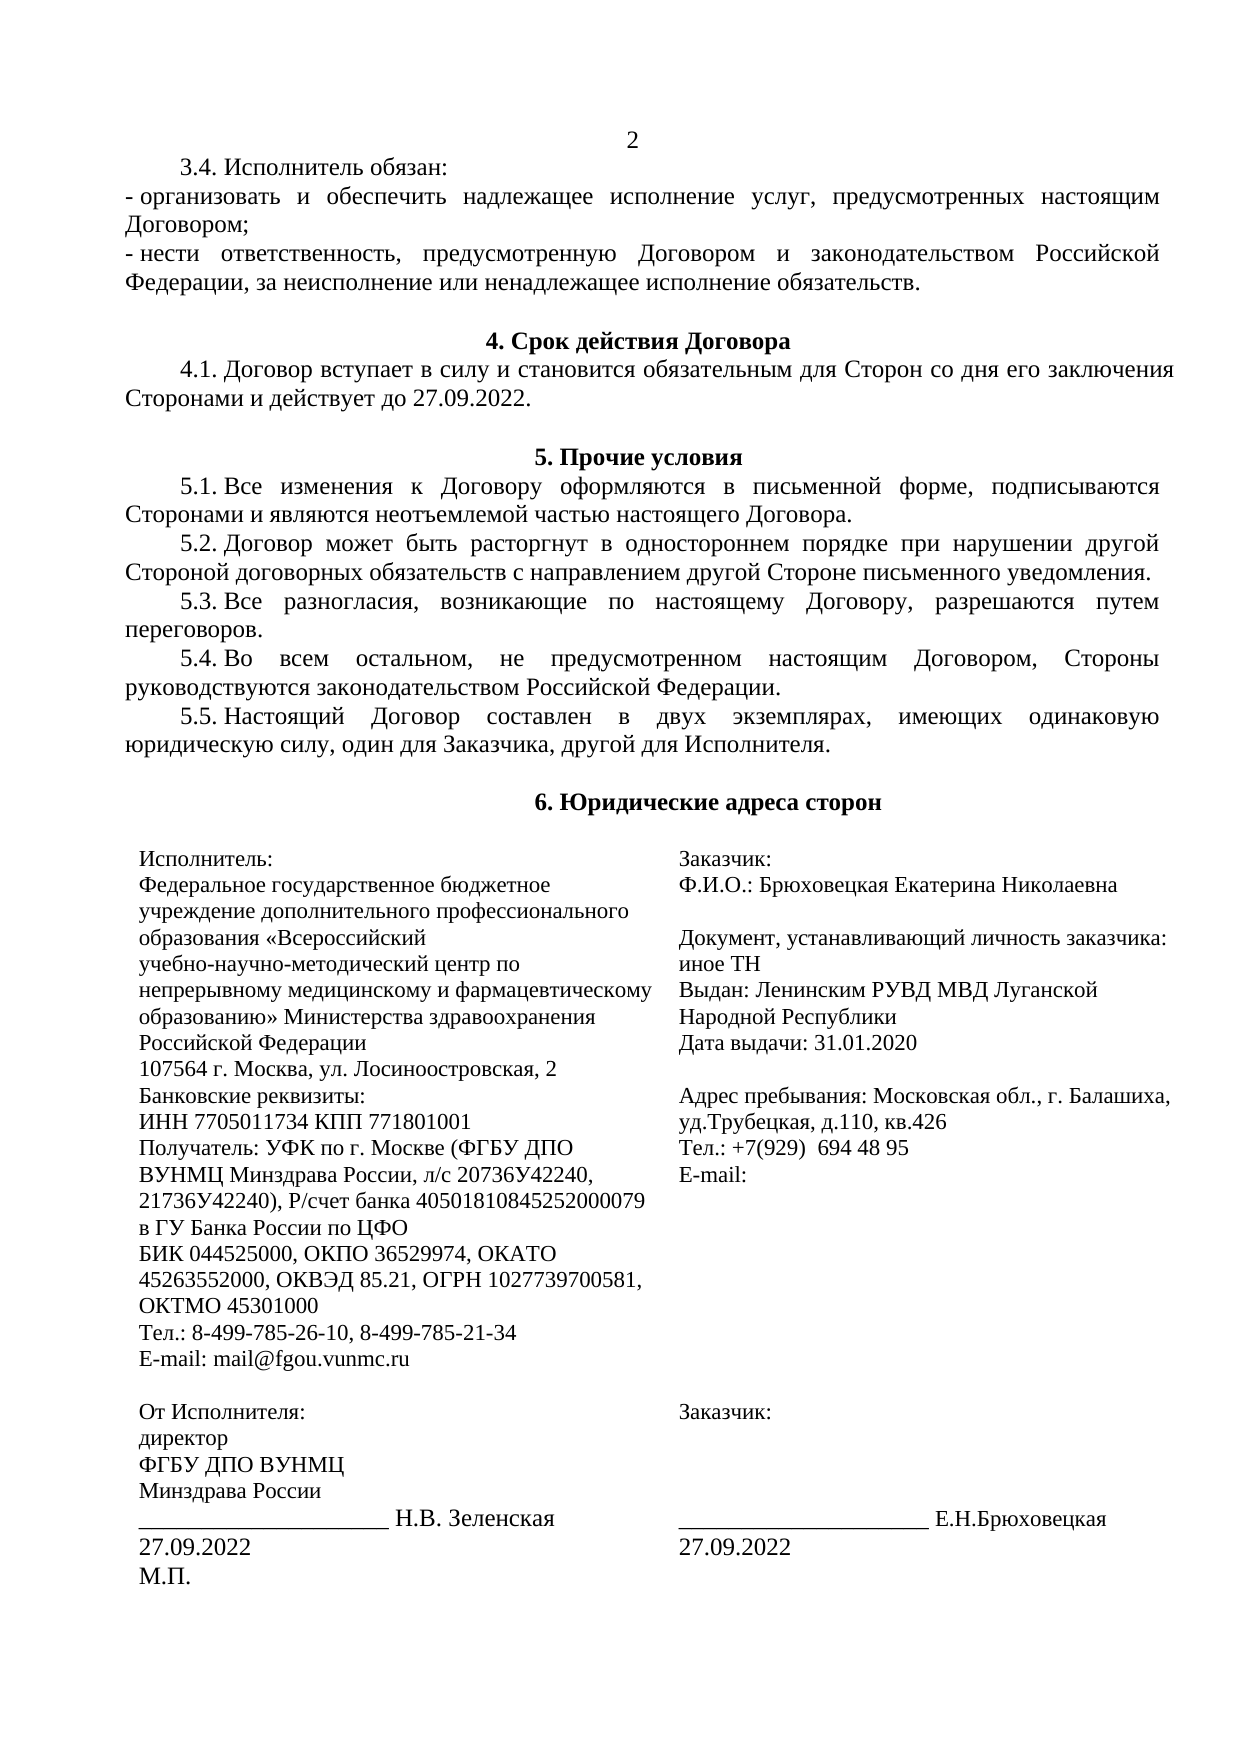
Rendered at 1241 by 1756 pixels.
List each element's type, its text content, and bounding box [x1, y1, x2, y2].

table_cell Заказчик: ____________________ Е.Н.Брюховецкая 27.09.2022 [667, 1398, 1207, 1590]
list Настоящий Договор составлен в двух экземплярах, имеющих одинаковую юридическую силу, один для Заказчика, другой для Исполнителя. [125, 701, 1161, 758]
list Все разногласия, возникающие по настоящему Договору, разрешаются путем переговоров. [125, 586, 1161, 643]
list Все изменения к Договору оформляются в письменной форме, подписываются Сторонами и являются неотъемлемой частью настоящего Договора. [125, 471, 1161, 528]
table_cell От Исполнителя: директор ФГБУ ДПО ВУНМЦ Минздрава России ____________________ Н.В. Зеленская 27.09.2022 М.П. [127, 1398, 667, 1590]
list Договор вступает в силу и становится обязательным для Сторон со дня его заключения Сторонами и действует до 27.09.2022. [125, 354, 1175, 412]
list Юридические адреса сторон [534, 787, 1169, 816]
list организовать и обеспечить надлежащее исполнение услуг, предусмотренных настоящим Договором; [125, 181, 1161, 238]
table_cell Ф.И.О.: Брюховецкая Екатерина Николаевна Документ, устанавливающий личность заказчика: иное ТН Выдан: Ленинским РУВД МВД Луганской Народной Республики Дата выдачи: 31.01.2020 Адрес пребывания: Московская обл., г. Балашиха, уд.Трубецкая, д.110, кв.426 Тел.: +7(929) 694 48 95 Е-mail: [667, 871, 1207, 1398]
table_header Исполнитель: [127, 845, 667, 871]
list Во всем остальном, не предусмотренном настоящим Договором, Стороны руководствуются законодательством Российской Федерации. [125, 643, 1161, 701]
list Договор может быть расторгнут в одностороннем порядке при нарушении другой Стороной договорных обязательств с направлением другой Стороне письменного уведомления. [125, 528, 1161, 586]
table_cell Федеральное государственное бюджетное учреждение дополнительного профессионального образования «Всероссийский учебно-научно-методический центр по непрерывному медицинскому и фармацевтическому образованию» Министерства здравоохранения Российской Федерации 107564 г. Москва, ул. Лосиноостровская, 2 Банковские реквизиты: ИНН 7705011734 КПП 771801001 Получатель: УФК по г. Москве (ФГБУ ДПО ВУНМЦ Минздрава России, л/с 20736У42240, 21736У42240), Р/счет банка 40501810845252000079 в ГУ Банка России по ЦФО БИК 044525000, ОКПО 36529974, ОКАТО 45263552000, ОКВЭД 85.21, ОГРН 1027739700581, ОКТМО 45301000 Тел.: 8-499-785-26-10, 8-499-785-21-34 Е-mail: mail@fgou.vunmc.ru [127, 871, 667, 1398]
list Срок действия Договора [486, 326, 1169, 354]
list Прочие условия [534, 442, 1169, 471]
list нести ответственность, предусмотренную Договором и законодательством Российской Федерации, за неисполнение или ненадлежащее исполнение обязательств. [125, 238, 1161, 296]
list Исполнитель обязан: [179, 152, 1161, 181]
table_header Заказчик: [667, 845, 1207, 871]
